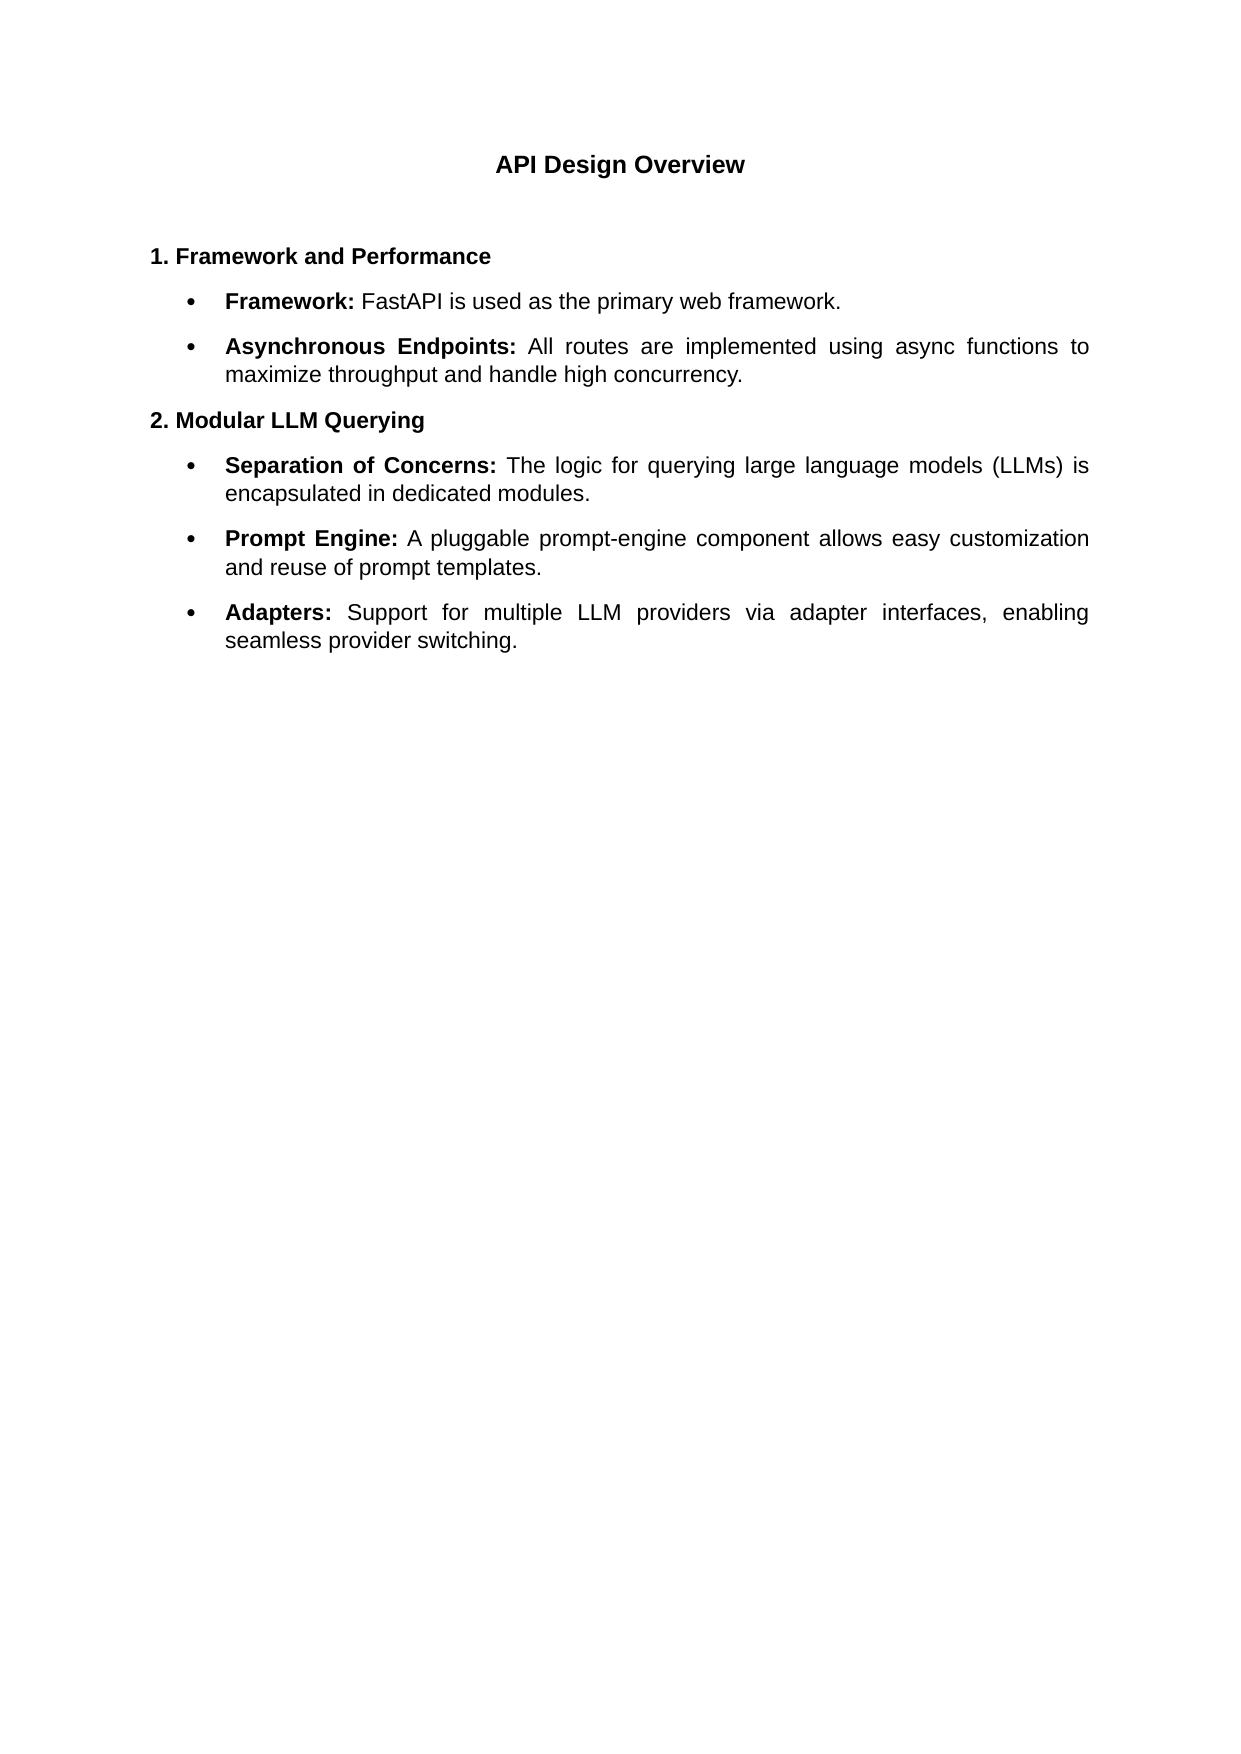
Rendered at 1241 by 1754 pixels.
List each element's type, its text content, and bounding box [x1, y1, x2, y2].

list Separation of Concerns: The logic for querying large language models (LLMs) is encapsulated in dedicated modules. [187, 452, 1090, 506]
list Adapters: Support for multiple LLM providers via adapter interfaces, enabling seamless provider switching. [187, 599, 1090, 653]
list Framework: FastAPI is used as the primary web framework. [187, 288, 1090, 314]
text API Design Overview [150, 150, 1090, 179]
list Prompt Engine: A pluggable prompt-engine component allows easy customization and reuse of prompt templates. [187, 525, 1090, 580]
list Asynchronous Endpoints: All routes are implemented using async functions to maximize throughput and handle high concurrency. [187, 333, 1090, 388]
text 2. Modular LLM Querying [150, 407, 1090, 433]
text 1. Framework and Performance [150, 243, 1090, 269]
